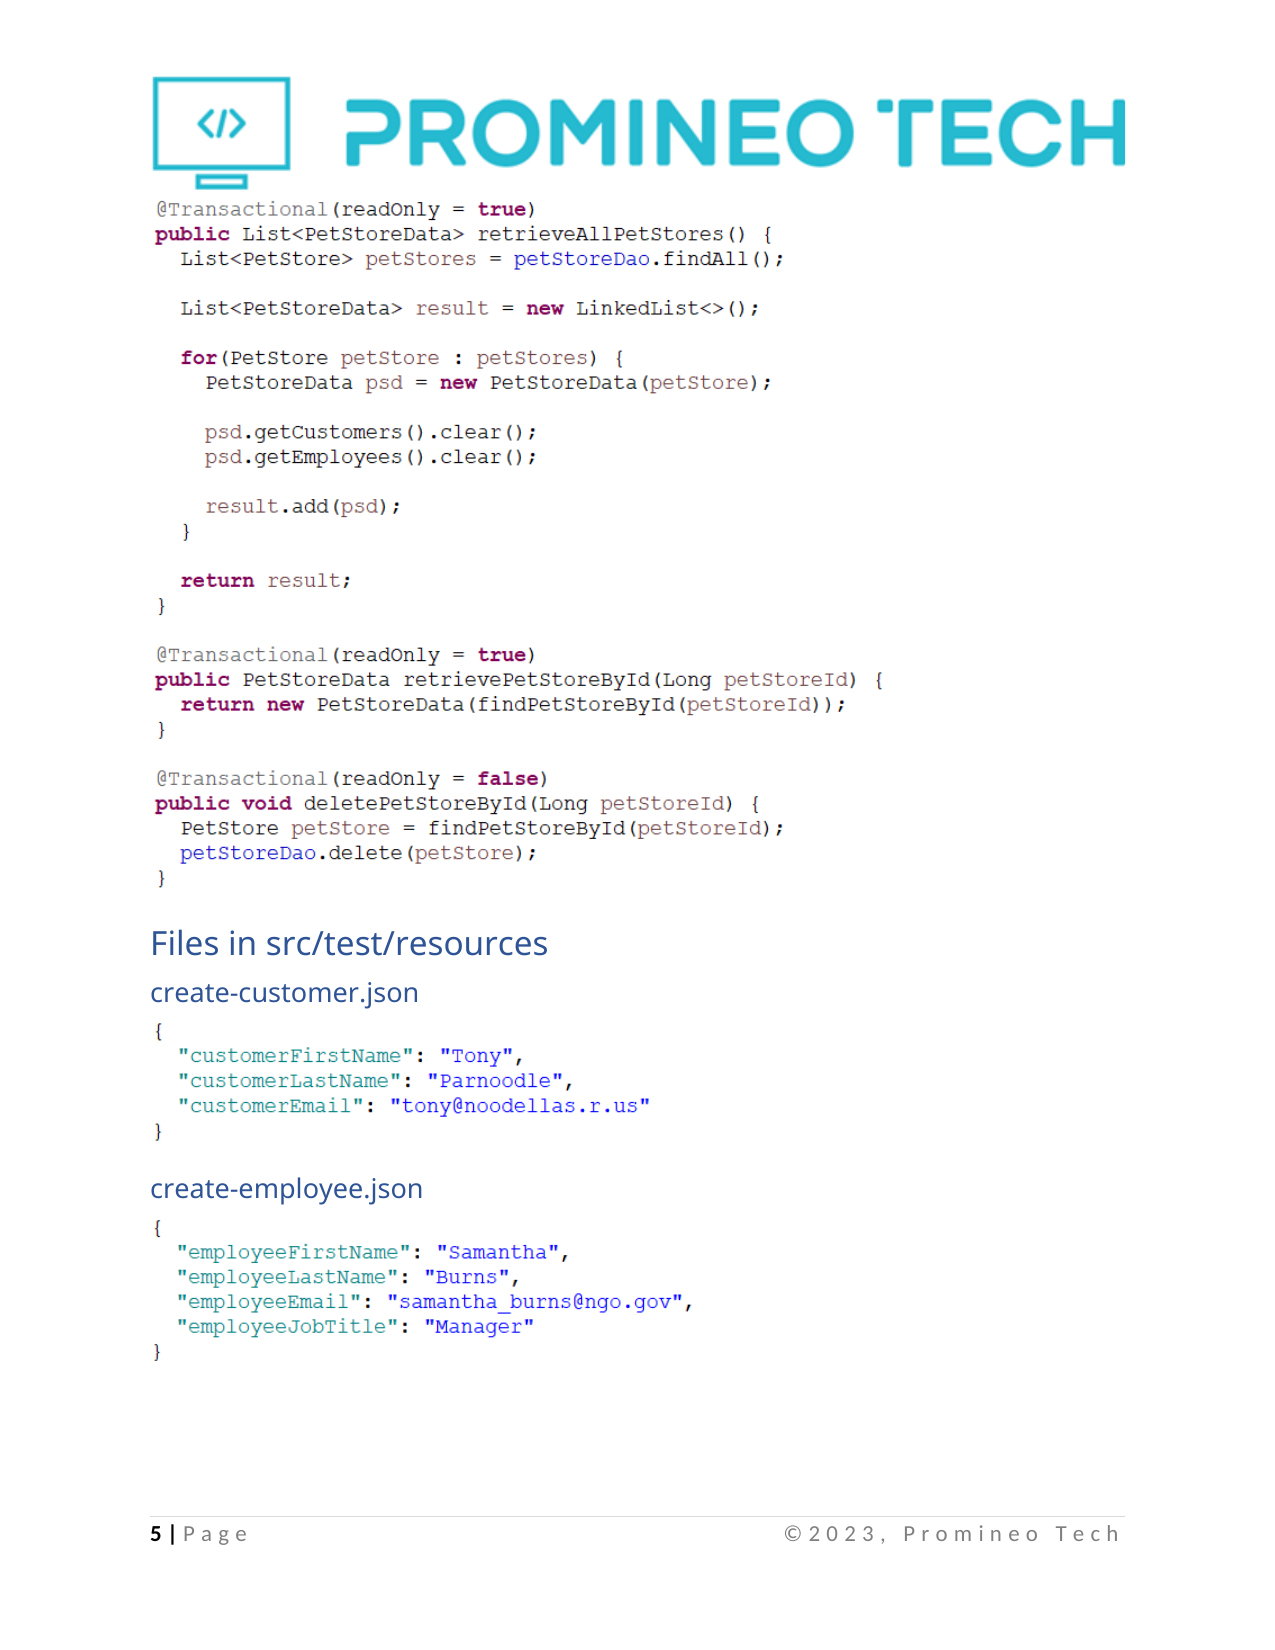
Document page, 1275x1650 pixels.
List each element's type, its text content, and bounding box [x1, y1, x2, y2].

subtitle create-employee.json [150, 1170, 1125, 1207]
subtitle create-customer.json [150, 973, 1125, 1010]
subtitle Files in src/test/resources [150, 920, 1125, 965]
picture [150, 1209, 705, 1370]
picture [150, 1012, 693, 1151]
picture [150, 75, 1125, 893]
